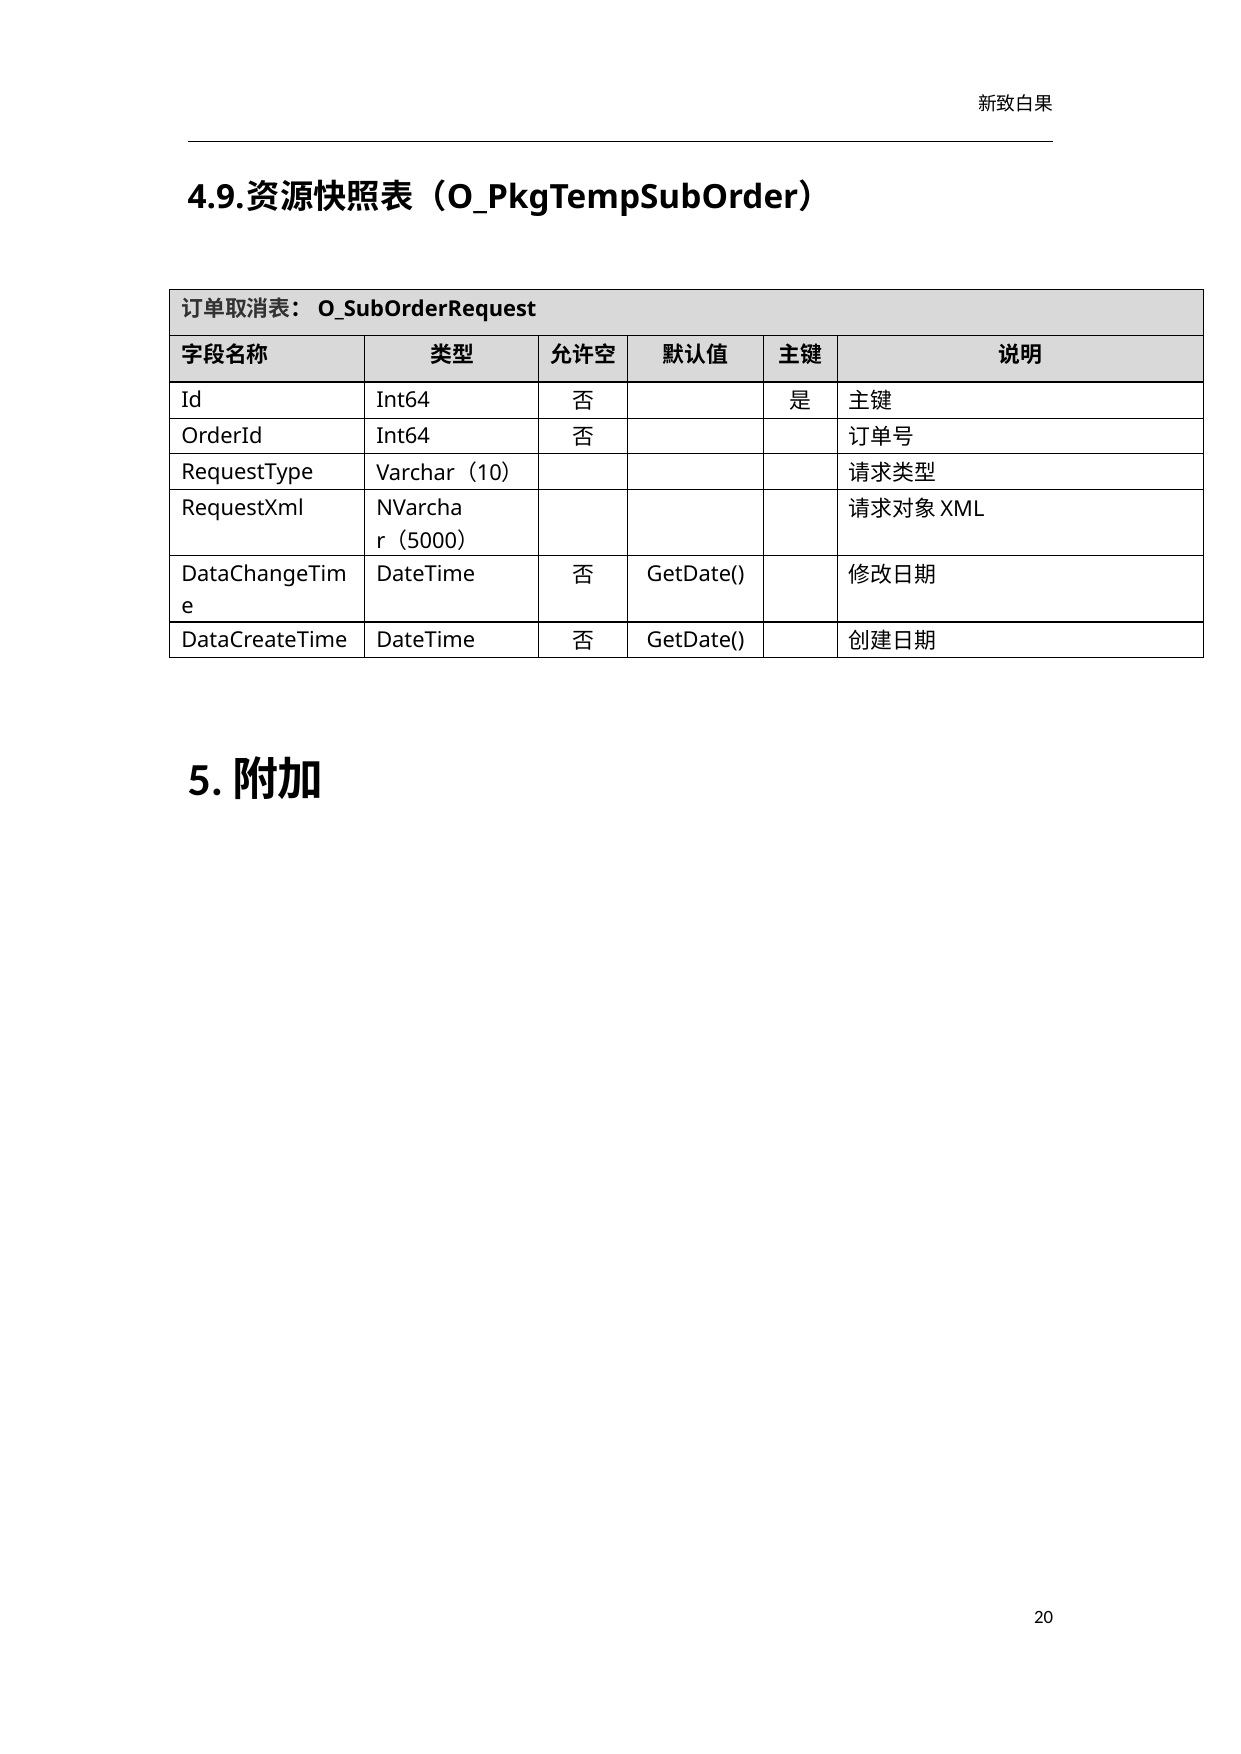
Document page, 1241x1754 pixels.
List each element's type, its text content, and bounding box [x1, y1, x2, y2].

table_cell Id [170, 383, 364, 417]
table_cell GetDate() [628, 623, 763, 657]
table_cell 允许空 [539, 336, 627, 381]
table_cell 否 [539, 419, 627, 453]
table_cell [628, 419, 763, 453]
table_cell [628, 454, 763, 489]
table_cell 请求类型 [838, 454, 1203, 489]
table_cell DataChangeTime [170, 556, 364, 621]
table_cell 否 [539, 383, 627, 417]
table_cell DateTime [365, 623, 538, 657]
table_cell Int64 [365, 419, 538, 453]
table_cell [764, 454, 837, 489]
table_cell 是 [764, 383, 837, 417]
table_cell NVarchar（5000） [365, 490, 538, 555]
table_cell 说明 [838, 336, 1203, 381]
table_cell [764, 623, 837, 657]
table_cell RequestXml [170, 490, 364, 555]
subtitle 资源快照表（O_PkgTempSubOrder） [187, 162, 1053, 227]
table_cell [628, 383, 763, 417]
table_cell OrderId [170, 419, 364, 453]
table_cell Varchar（10） [365, 454, 538, 489]
table_cell [764, 556, 837, 621]
table_cell [539, 454, 627, 489]
table_cell 类型 [365, 336, 538, 381]
table_cell 主键 [764, 336, 837, 381]
table_cell DataCreateTime [170, 623, 364, 657]
table_cell [539, 490, 627, 555]
table_cell DateTime [365, 556, 538, 621]
table_header 订单取消表： O_SubOrderRequest [170, 290, 1203, 335]
table_cell GetDate() [628, 556, 763, 621]
table_cell 请求对象XML [838, 490, 1203, 555]
table_cell RequestType [170, 454, 364, 489]
table_cell [764, 419, 837, 453]
subtitle 附加 [187, 726, 1053, 824]
table_cell 否 [539, 623, 627, 657]
table_cell [628, 490, 763, 555]
table_cell 修改日期 [838, 556, 1203, 621]
table_cell 订单号 [838, 419, 1203, 453]
table_cell 字段名称 [170, 336, 364, 381]
table_cell 默认值 [628, 336, 763, 381]
table_cell Int64 [365, 383, 538, 417]
table_cell 否 [539, 556, 627, 621]
table_cell [764, 490, 837, 555]
table_cell 主键 [838, 383, 1203, 417]
table_cell 创建日期 [838, 623, 1203, 657]
